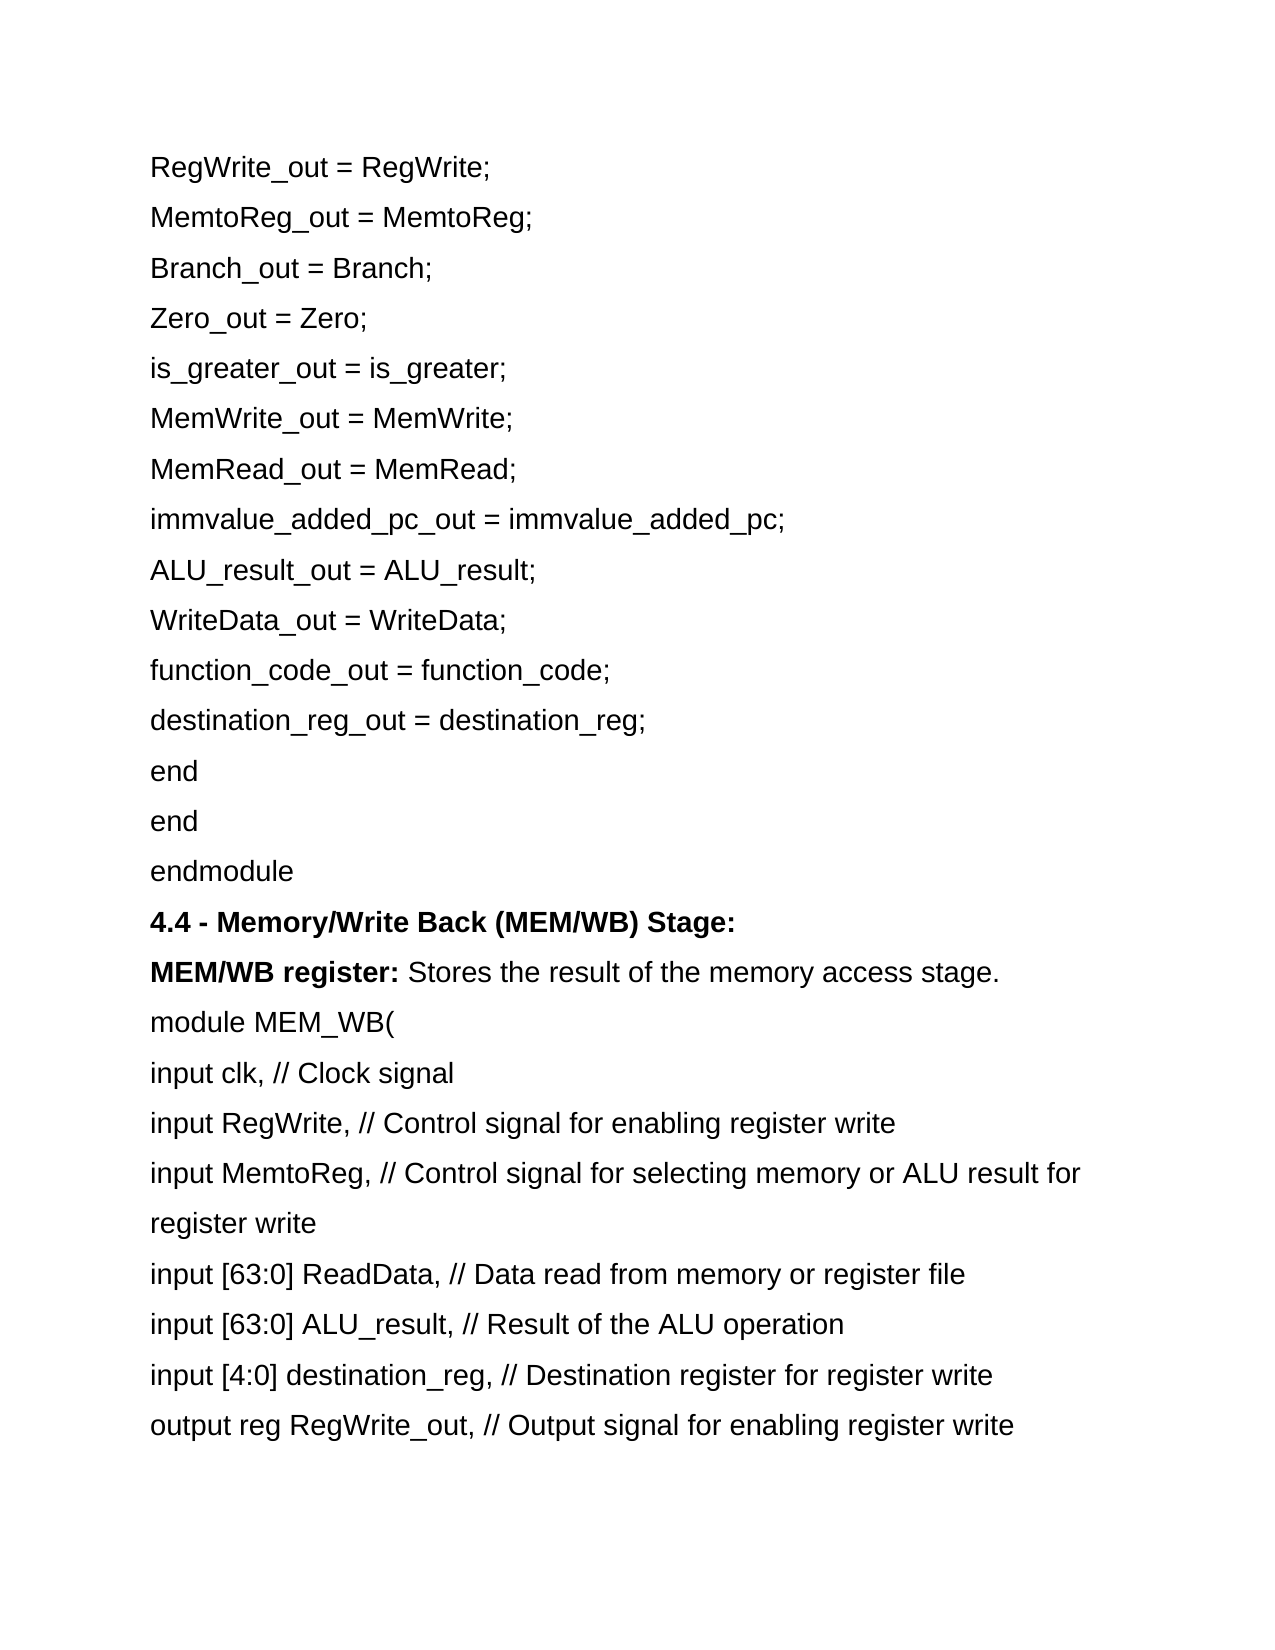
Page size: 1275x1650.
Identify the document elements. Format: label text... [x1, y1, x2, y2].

text input RegWrite, // Control signal for enabling register write [150, 1106, 1125, 1139]
text WriteData_out = WriteData; [150, 603, 1125, 636]
text end [150, 754, 1125, 787]
text destination_reg_out = destination_reg; [150, 703, 1125, 737]
text module MEM_WB( [150, 1005, 1125, 1039]
text Branch_out = Branch; [150, 251, 1125, 284]
text MEM/WB register: Stores the result of the memory access stage. [150, 955, 1125, 988]
text end [150, 804, 1125, 838]
text input [4:0] destination_reg, // Destination register for register write [150, 1357, 1125, 1391]
text is_greater_out = is_greater; [150, 351, 1125, 385]
text input [63:0] ALU_result, // Result of the ALU operation [150, 1307, 1125, 1341]
text 4.4 - Memory/Write Back (MEM/WB) Stage: [150, 905, 1125, 938]
text immvalue_added_pc_out = immvalue_added_pc; [150, 502, 1125, 536]
text input clk, // Clock signal [150, 1056, 1125, 1089]
text endmodule [150, 854, 1125, 888]
text output reg RegWrite_out, // Output signal for enabling register write [150, 1408, 1125, 1441]
text MemWrite_out = MemWrite; [150, 402, 1125, 435]
text RegWrite_out = RegWrite; [150, 150, 1125, 183]
text MemtoReg_out = MemtoReg; [150, 200, 1125, 234]
text function_code_out = function_code; [150, 653, 1125, 687]
text input MemtoReg, // Control signal for selecting memory or ALU result for register write [150, 1156, 1125, 1240]
text Zero_out = Zero; [150, 301, 1125, 334]
text ALU_result_out = ALU_result; [150, 552, 1125, 586]
text input [63:0] ReadData, // Data read from memory or register file [150, 1257, 1125, 1290]
text MemRead_out = MemRead; [150, 452, 1125, 485]
